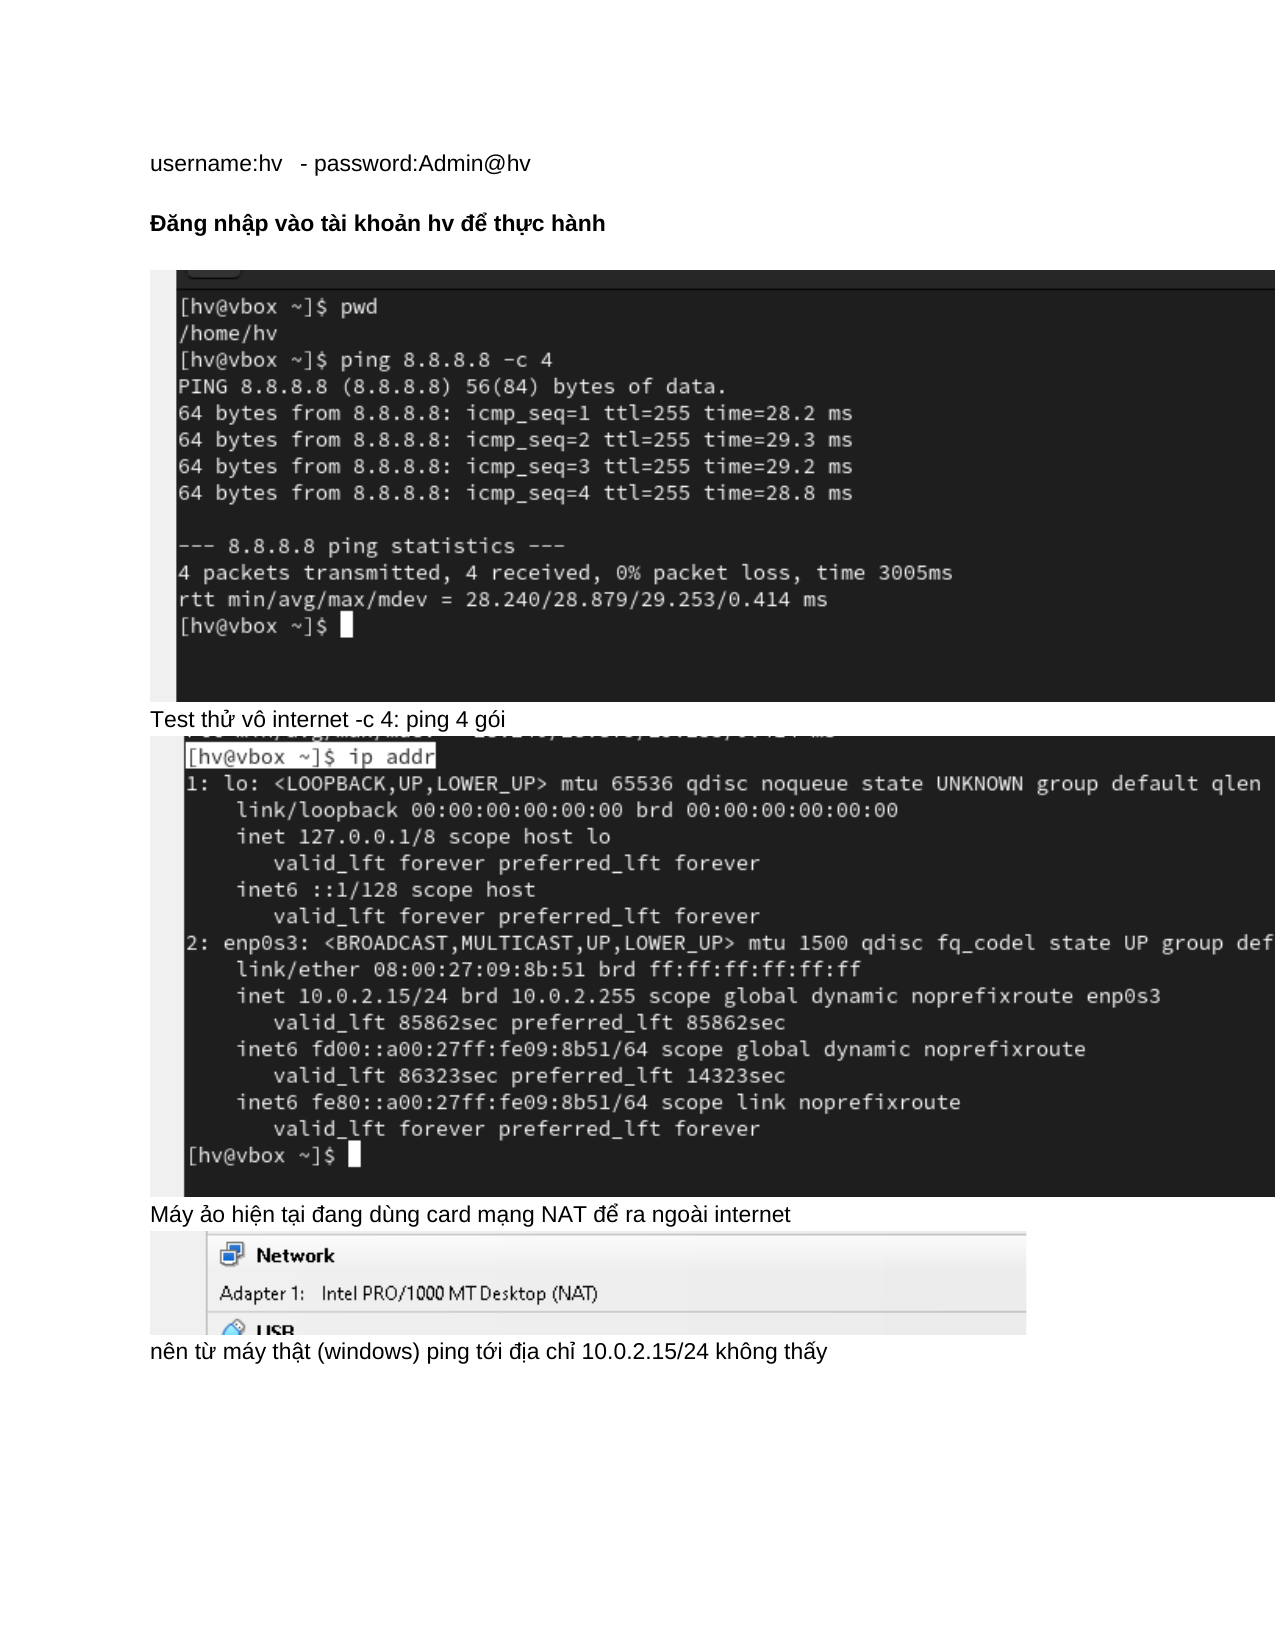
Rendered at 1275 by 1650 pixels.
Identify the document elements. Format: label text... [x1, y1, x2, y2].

picture [150, 736, 1275, 1197]
text Đăng nhập vào tài khoản hv để thực hành [150, 210, 1125, 237]
picture [150, 270, 1275, 702]
text Máy ảo hiện tại đang dùng card mạng NAT để ra ngoài internet [150, 1201, 1125, 1227]
text Test thử vô internet -c 4: ping 4 gói [150, 706, 1125, 732]
text nên từ máy thật (windows) ping tới địa chỉ 10.0.2.15/24 không thấy [150, 1338, 1125, 1364]
text username:hv - password:Admin@hv [150, 150, 1125, 176]
picture [150, 1231, 1027, 1335]
